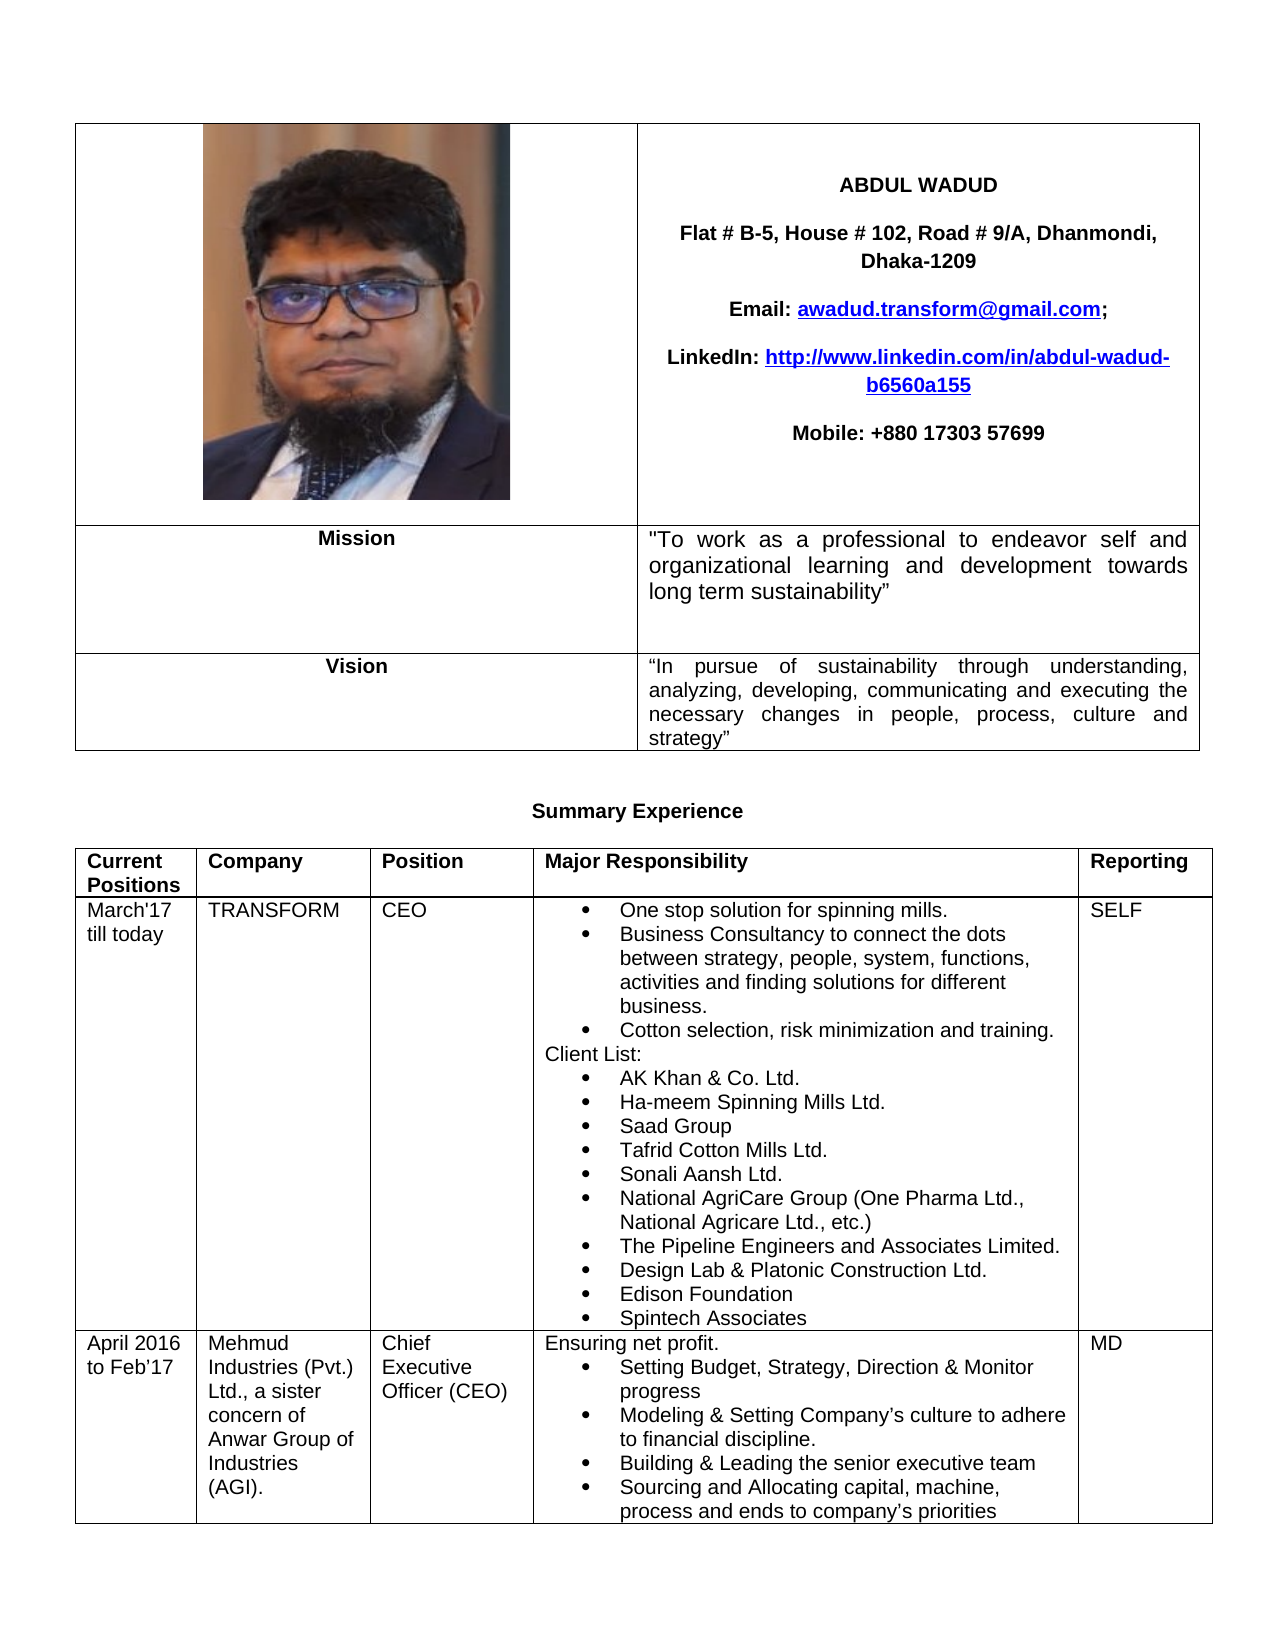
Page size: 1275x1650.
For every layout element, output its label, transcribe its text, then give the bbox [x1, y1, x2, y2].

table_header [76, 124, 637, 524]
table_cell CEO [371, 898, 533, 1330]
table_cell SELF [1079, 898, 1212, 1330]
table_cell "To work as a professional to endeavor self and organizational learning and development towards long term sustainability” [638, 526, 1199, 653]
table_cell Chief Executive Officer (CEO) [371, 1331, 533, 1523]
table_cell Ensuring net profit. Setting Budget, Strategy, Direction & Monitor progress Modeling & Setting Company’s culture to adhere to financial discipline. Building & Leading the senior executive team Sourcing and Allocating capital, machine, process and ends to company’s priorities [534, 1331, 1078, 1523]
picture [203, 124, 511, 500]
table_header Company [197, 849, 370, 896]
table_cell Vision [76, 654, 637, 750]
table_header Reporting [1079, 849, 1212, 896]
table_cell TRANSFORM [197, 898, 370, 1330]
table_header ABDUL WADUD Flat # B-5, House # 102, Road # 9/A, Dhanmondi, Dhaka-1209 Email: awadud.transform@gmail.com; LinkedIn: http://www.linkedin.com/in/abdul-wadud-b6560a155 Mobile: +880 17303 57699 [638, 124, 1199, 524]
table_cell Mehmud Industries (Pvt.) Ltd., a sister concern of Anwar Group of Industries (AGI). [197, 1331, 370, 1523]
text Summary Experience [75, 799, 1200, 823]
table_cell March'17 till today [76, 898, 196, 1330]
table_header Position [371, 849, 533, 896]
table_header Major Responsibility [534, 849, 1078, 896]
table_cell One stop solution for spinning mills. Business Consultancy to connect the dots between strategy, people, system, functions, activities and finding solutions for different business. Cotton selection, risk minimization and training. Client List: AK Khan & Co. Ltd. Ha-meem Spinning Mills Ltd. Saad Group Tafrid Cotton Mills Ltd. Sonali Aansh Ltd. National AgriCare Group (One Pharma Ltd., National Agricare Ltd., etc.) The Pipeline Engineers and Associates Limited. Design Lab & Platonic Construction Ltd. Edison Foundation Spintech Associates [534, 898, 1078, 1330]
table_header Current Positions [76, 849, 196, 896]
table_cell “In pursue of sustainability through understanding, analyzing, developing, communicating and executing the necessary changes in people, process, culture and strategy” [638, 654, 1199, 750]
table_cell April 2016 to Feb’17 [76, 1331, 196, 1523]
table_cell Mission [76, 526, 637, 653]
table_cell MD [1079, 1331, 1212, 1523]
